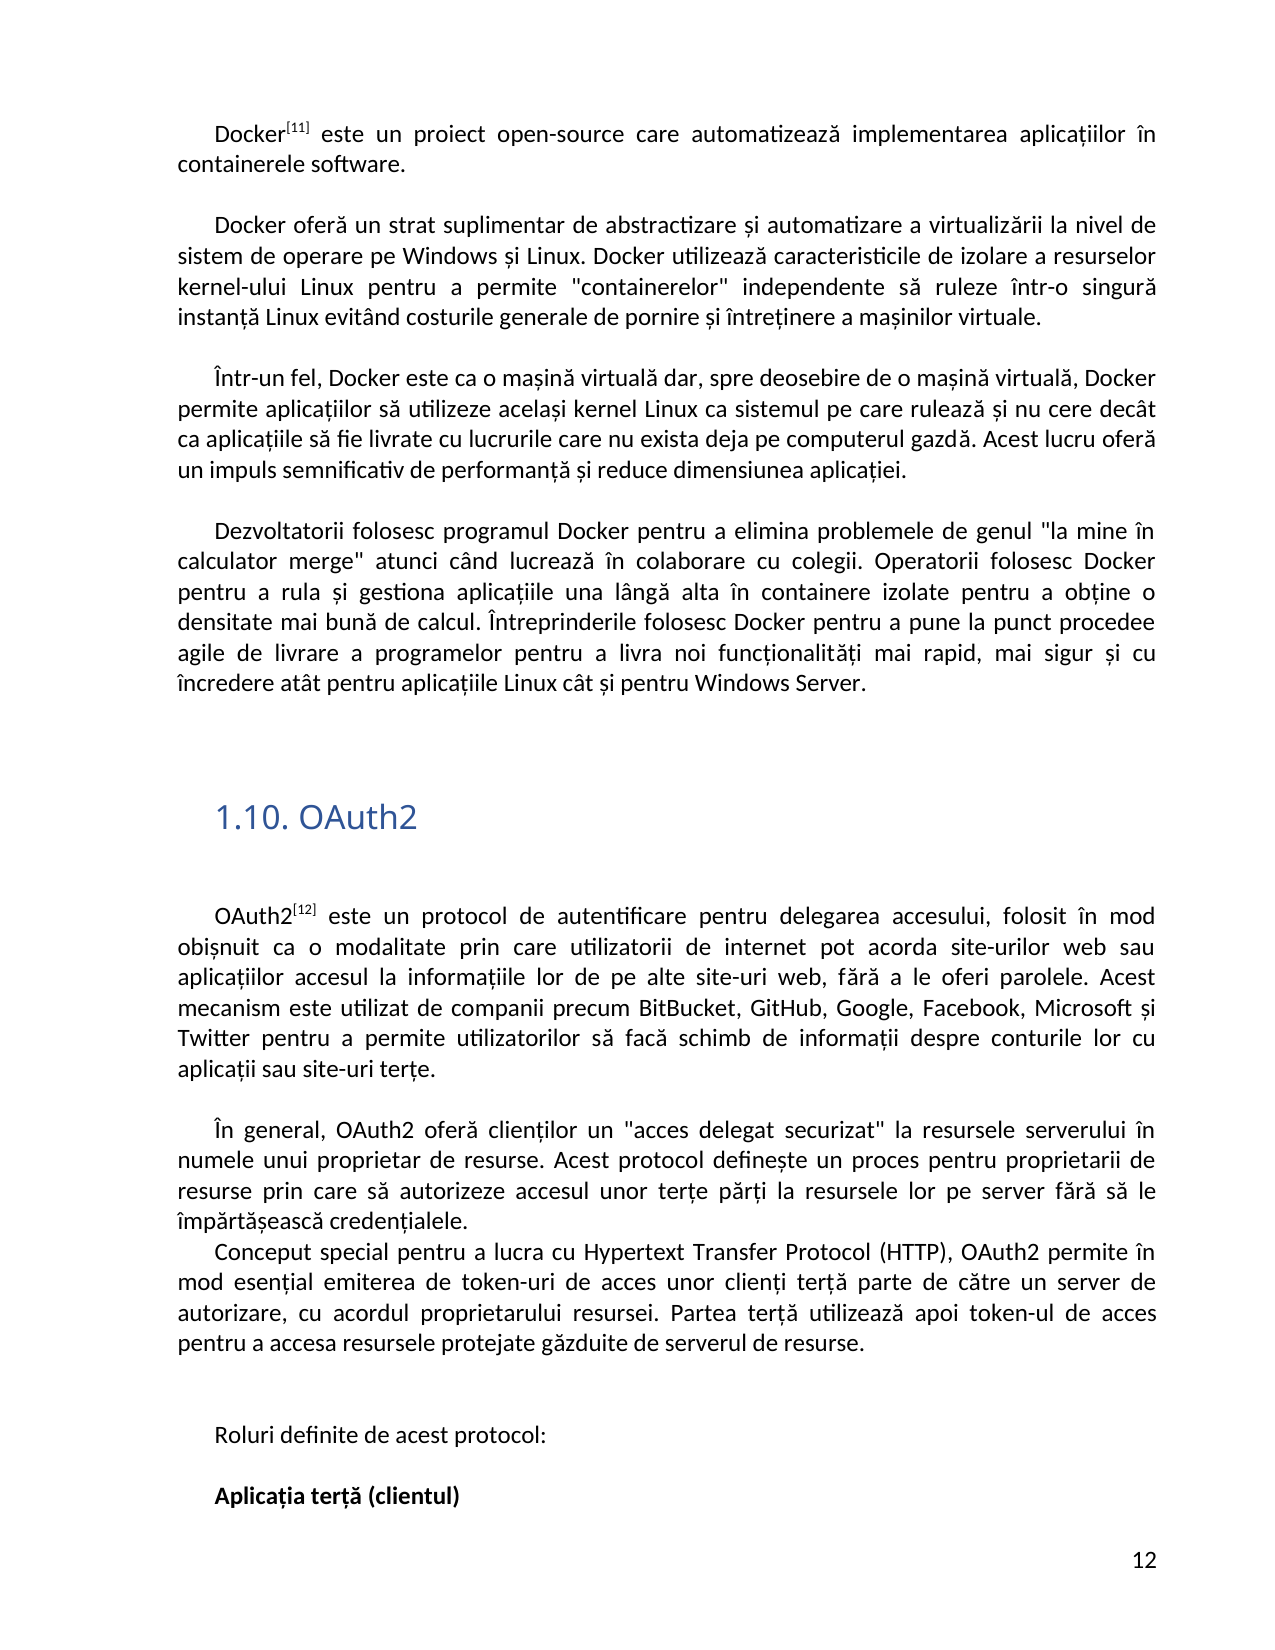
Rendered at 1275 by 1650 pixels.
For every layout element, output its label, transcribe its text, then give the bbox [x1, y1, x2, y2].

subtitle OAuth2 [214, 794, 1157, 839]
text Conceput special pentru a lucra cu Hypertext Transfer Protocol (HTTP), OAuth2 permite în mod esențial emiterea de token-uri de acces unor clienți terță parte de către un server de autorizare, cu acordul proprietarului resursei. Partea terță utilizează apoi token-ul de acces pentru a accesa resursele protejate găzduite de serverul de resurse. [177, 1236, 1157, 1358]
text În general, OAuth2 oferă clienților un "acces delegat securizat" la resursele serverului în numele unui proprietar de resurse. Acest protocol definește un proces pentru proprietarii de resurse prin care să autorizeze accesul unor terțe părți la resursele lor pe server fără să le împărtășească credențialele. [177, 1114, 1157, 1236]
text Într-un fel, Docker este ca o mașină virtuală dar, spre deosebire de o mașină virtuală, Docker permite aplicațiilor să utilizeze același kernel Linux ca sistemul pe care rulează și nu cere decât ca aplicațiile să fie livrate cu lucrurile care nu exista deja pe computerul gazdă. Acest lucru oferă un impuls semnificativ de performanță și reduce dimensiunea aplicației. [177, 362, 1157, 484]
text Dezvoltatorii folosesc programul Docker pentru a elimina problemele de genul "la mine în calculator merge" atunci când lucrează în colaborare cu colegii. Operatorii folosesc Docker pentru a rula și gestiona aplicațiile una lângă alta în containere izolate pentru a obține o densitate mai bună de calcul. Întreprinderile folosesc Docker pentru a pune la punct procedee agile de livrare a programelor pentru a livra noi funcționalități mai rapid, mai sigur și cu încredere atât pentru aplicațiile Linux cât și pentru Windows Server. [177, 515, 1157, 698]
text Docker oferă un strat suplimentar de abstractizare și automatizare a virtualizării la nivel de sistem de operare pe Windows și Linux. Docker utilizează caracteristicile de izolare a resurselor kernel-ului Linux pentru a permite "containerelor" independente să ruleze într-o singură instanță Linux evitând costurile generale de pornire și întreținere a mașinilor virtuale. [177, 210, 1157, 332]
text Docker[11] este un proiect open-source care automatizează implementarea aplicațiilor în containerele software. [177, 118, 1157, 179]
text Roluri definite de acest protocol: [177, 1419, 1157, 1449]
text OAuth2[12] este un protocol de autentificare pentru delegarea accesului, folosit în mod obișnuit ca o modalitate prin care utilizatorii de internet pot acorda site-urilor web sau aplicațiilor accesul la informațiile lor de pe alte site-uri web, fără a le oferi parolele. Acest mecanism este utilizat de companii precum BitBucket, GitHub, Google, Facebook, Microsoft și Twitter pentru a permite utilizatorilor să facă schimb de informații despre conturile lor cu aplicații sau site-uri terțe. [177, 900, 1157, 1083]
text Aplicația terță (clientul) [177, 1480, 1157, 1511]
